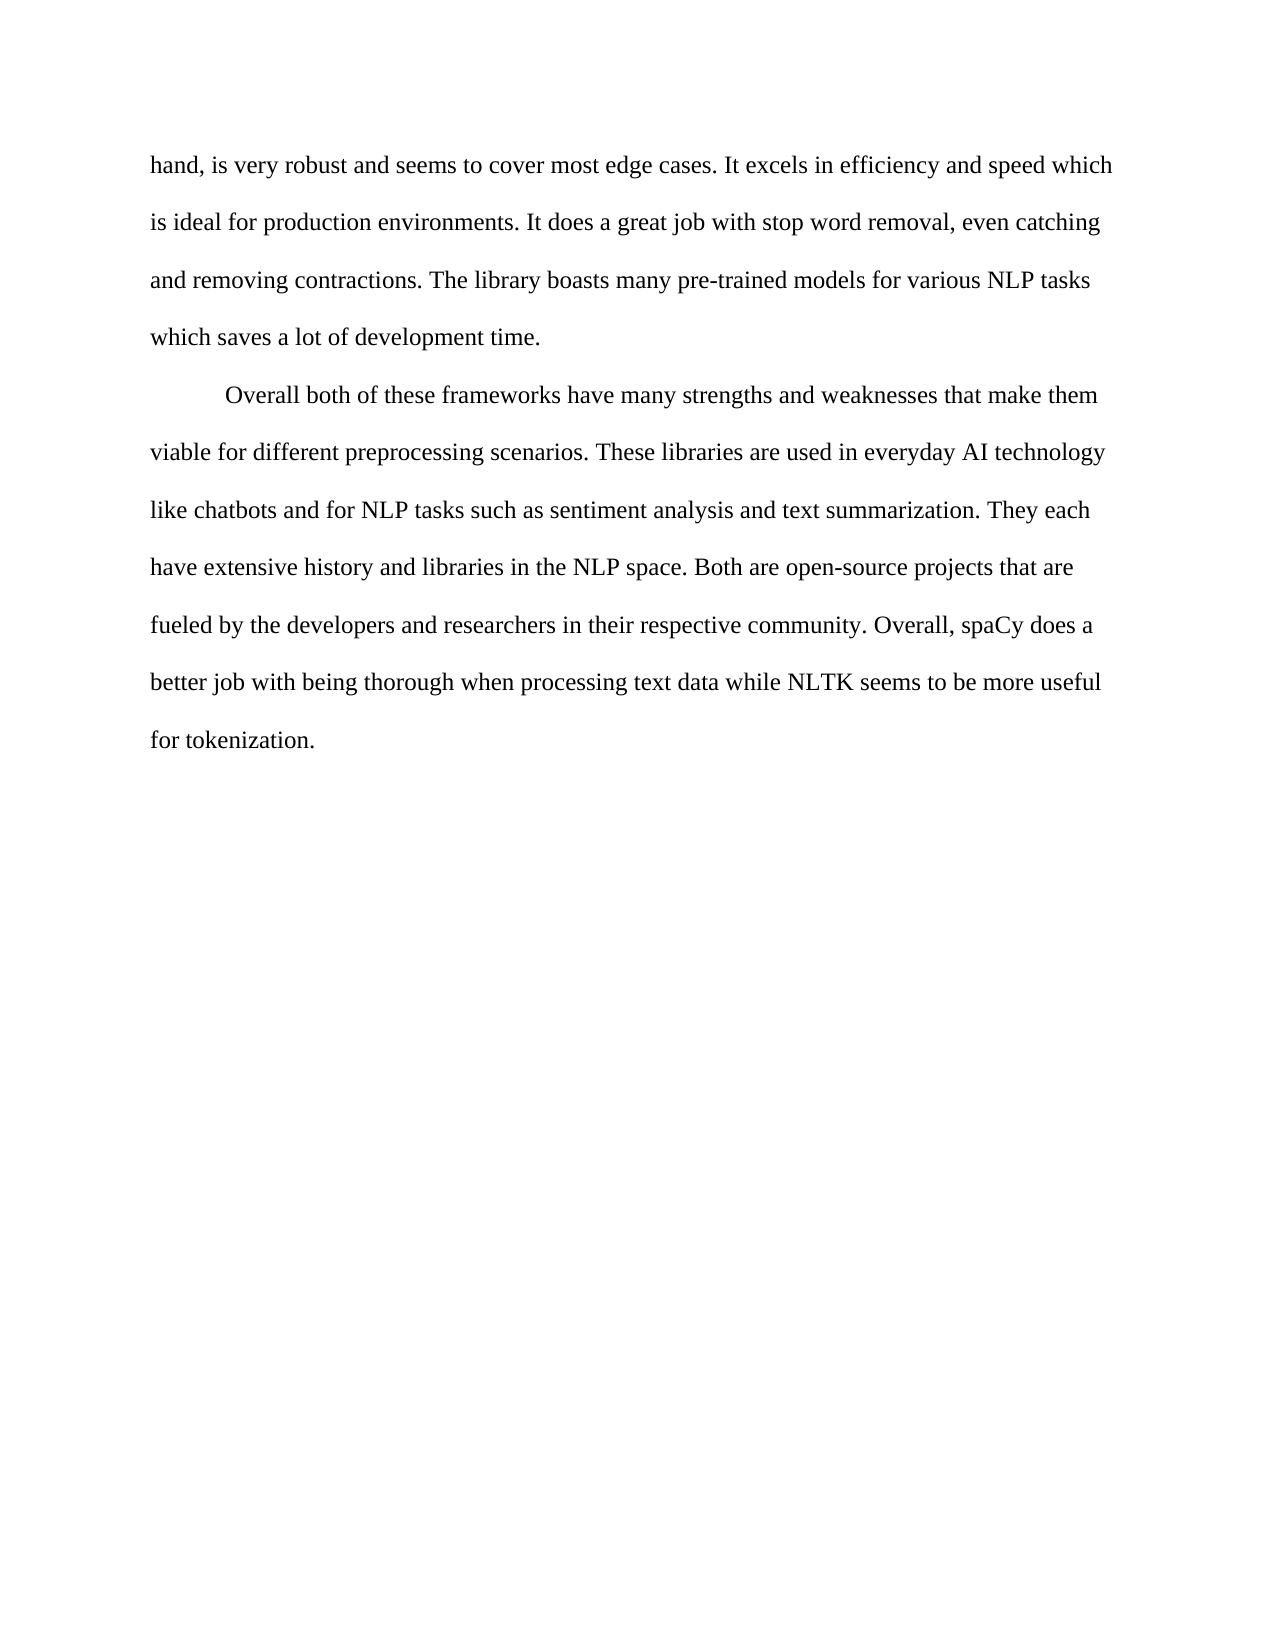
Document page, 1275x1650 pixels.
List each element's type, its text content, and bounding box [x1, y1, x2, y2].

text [150, 150, 1125, 351]
text Overall both of these frameworks have many strengths and weaknesses that make them viable for different preprocessing scenarios. These libraries are used in everyday AI technology like chatbots and for NLP tasks such as sentiment analysis and text summarization. They each have extensive history and libraries in the NLP space. Both are open-source projects that are fueled by the developers and researchers in their respective community. Overall, spaCy does a better job with being thorough when processing text data while NLTK seems to be more useful for tokenization. [150, 380, 1125, 754]
